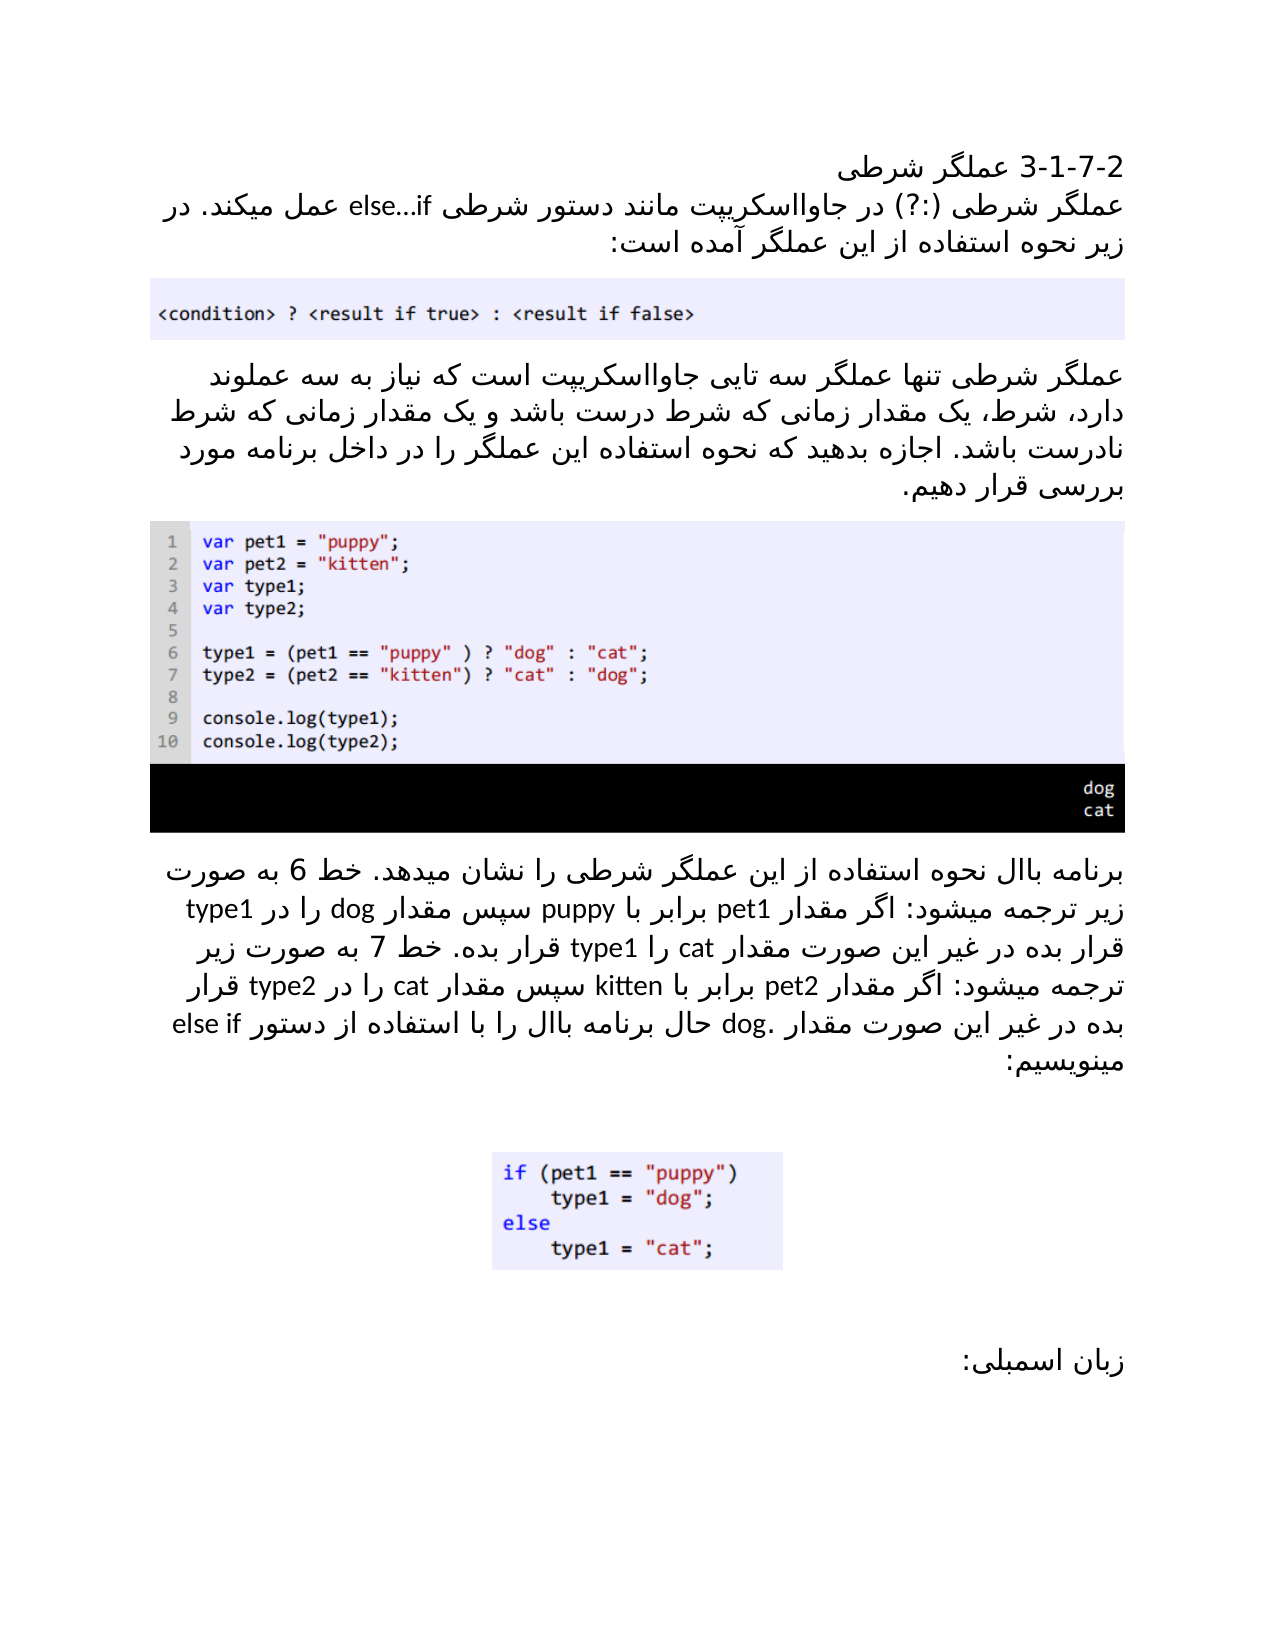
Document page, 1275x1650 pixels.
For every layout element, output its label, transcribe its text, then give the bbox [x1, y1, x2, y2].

text زبان اسمبلی: [150, 1344, 1125, 1378]
picture [150, 521, 1125, 835]
picture [491, 1152, 783, 1270]
text عملگر شرطی (:?) در جاوااسکریپت مانند دستور شرطی else…if عمل میکند. در زیر نحوه استفاده از این عملگر آمده است: [150, 187, 1125, 259]
subtitle 3-1-7-2 عملگر شرطی [150, 150, 1125, 184]
text برنامه باال نحوه استفاده از این عملگر شرطی را نشان میدهد. خط 6 به صورت زیر ترجمه میشود: اگر مقدار pet1 برابر با puppy سپس مقدار dog را در type1 قرار بده در غیر این صورت مقدار cat را type1 قرار بده. خط 7 به صورت زیر ترجمه میشود: اگر مقدار pet2 برابر با kitten سپس مقدار cat را در type2 قرار بده در غیر این صورت مقدار .dog حال برنامه باال را با استفاده از دستور else if مینویسیم: [150, 854, 1125, 1078]
text عملگر شرطی تنها عملگر سه تایی جاوااسکریپت است که نیاز به سه عملوند دارد، شرط، یک مقدار زمانی که شرط درست باشد و یک مقدار زمانی که شرط نادرست باشد. اجازه بدهید که نحوه استفاده این عملگر را در داخل برنامه مورد بررسی قرار دهیم. [150, 358, 1125, 502]
picture [150, 278, 1125, 340]
